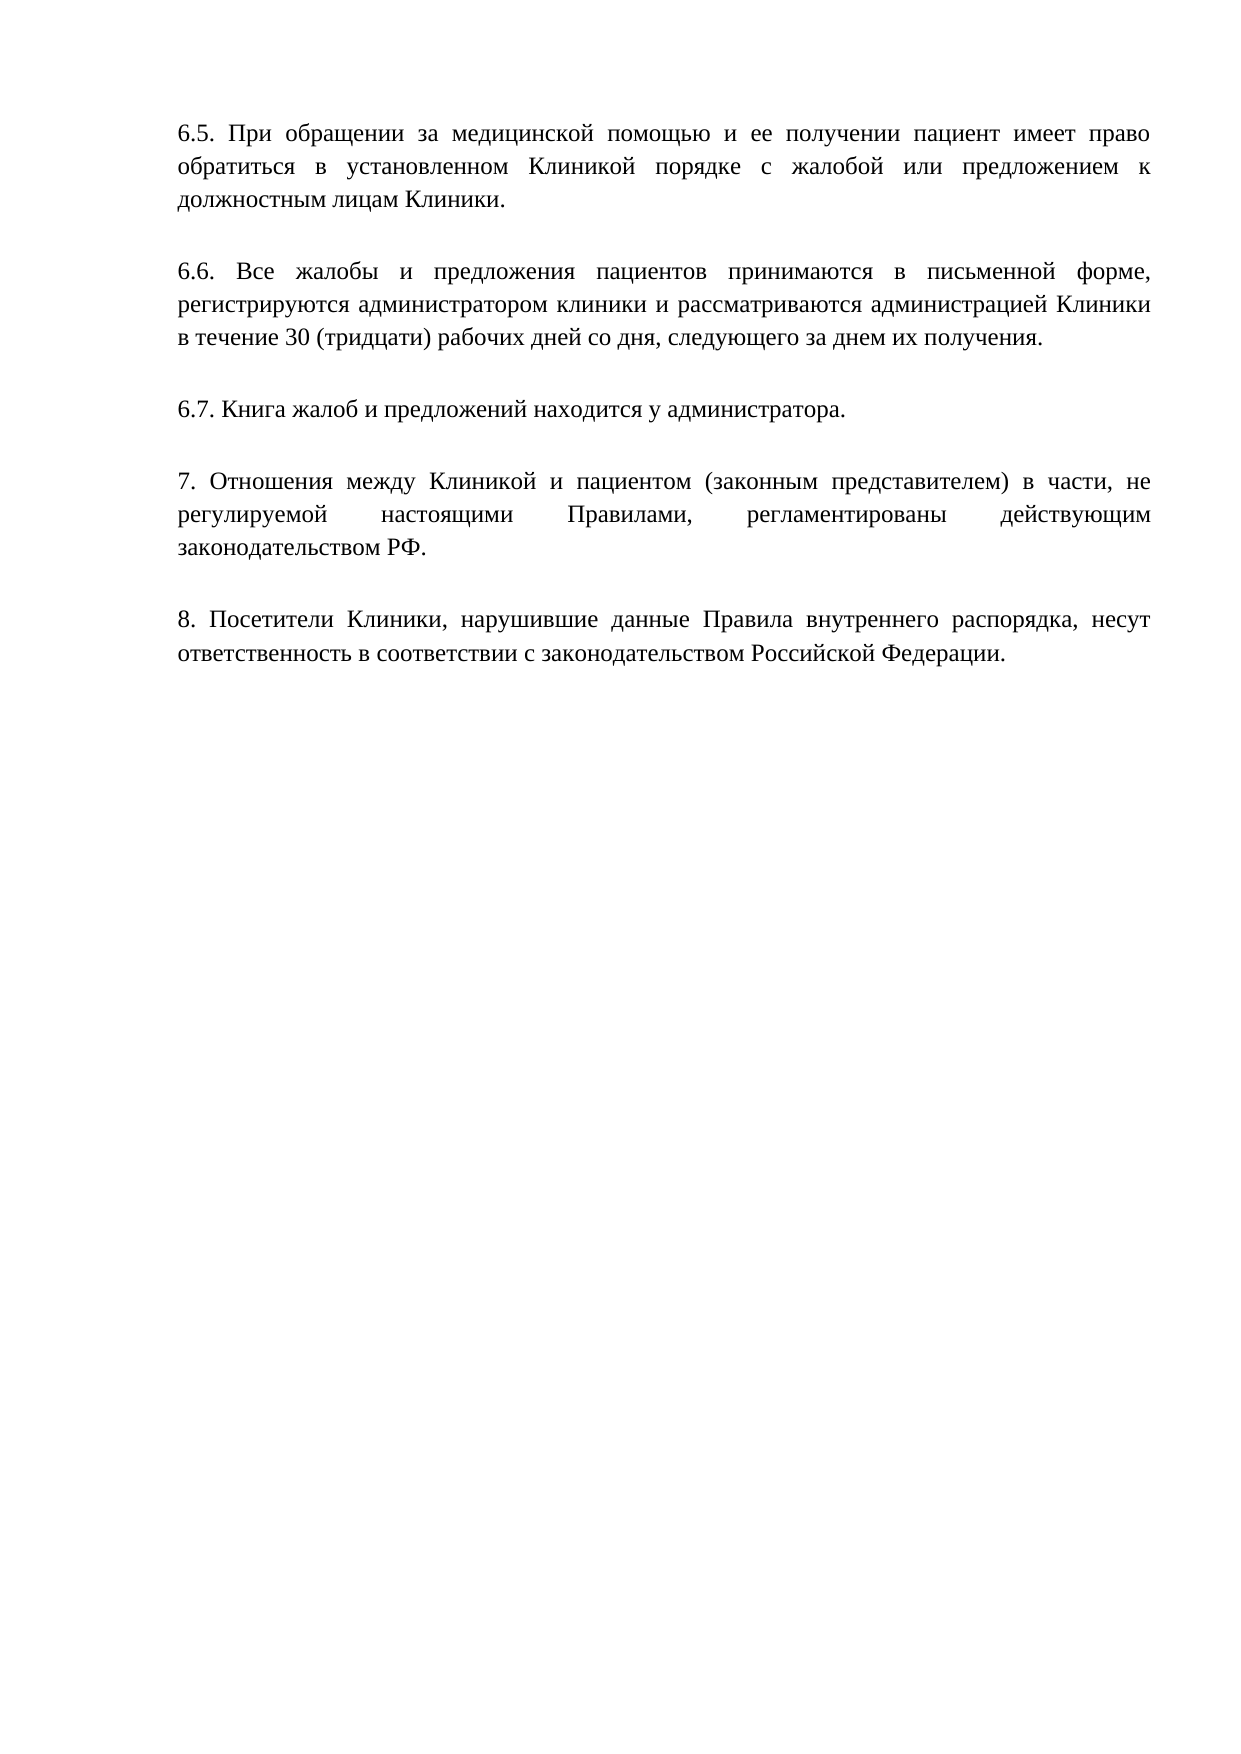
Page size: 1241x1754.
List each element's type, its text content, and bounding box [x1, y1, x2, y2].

text 6.5. При обращении за медицинской помощью и ее получении пациент имеет право обратиться в установленном Клиникой порядке с жалобой или предложением к должностным лицам Клиники. [177, 118, 1152, 213]
text 8. Посетители Клиники, нарушившие данные Правила внутреннего распорядка, несут ответственность в соответствии с законодательством Российской Федерации. [177, 604, 1152, 666]
text 7. Отношения между Клиникой и пациентом (законным представителем) в части, не регулируемой настоящими Правилами, регламентированы действующим законодательством РФ. [177, 466, 1152, 561]
text 6.7. Книга жалоб и предложений находится у администратора. [177, 394, 1152, 423]
text 6.6. Все жалобы и предложения пациентов принимаются в письменной форме, регистрируются администратором клиники и рассматриваются администрацией Клиники в течение 30 (тридцати) рабочих дней со дня, следующего за днем их получения. [177, 256, 1152, 351]
